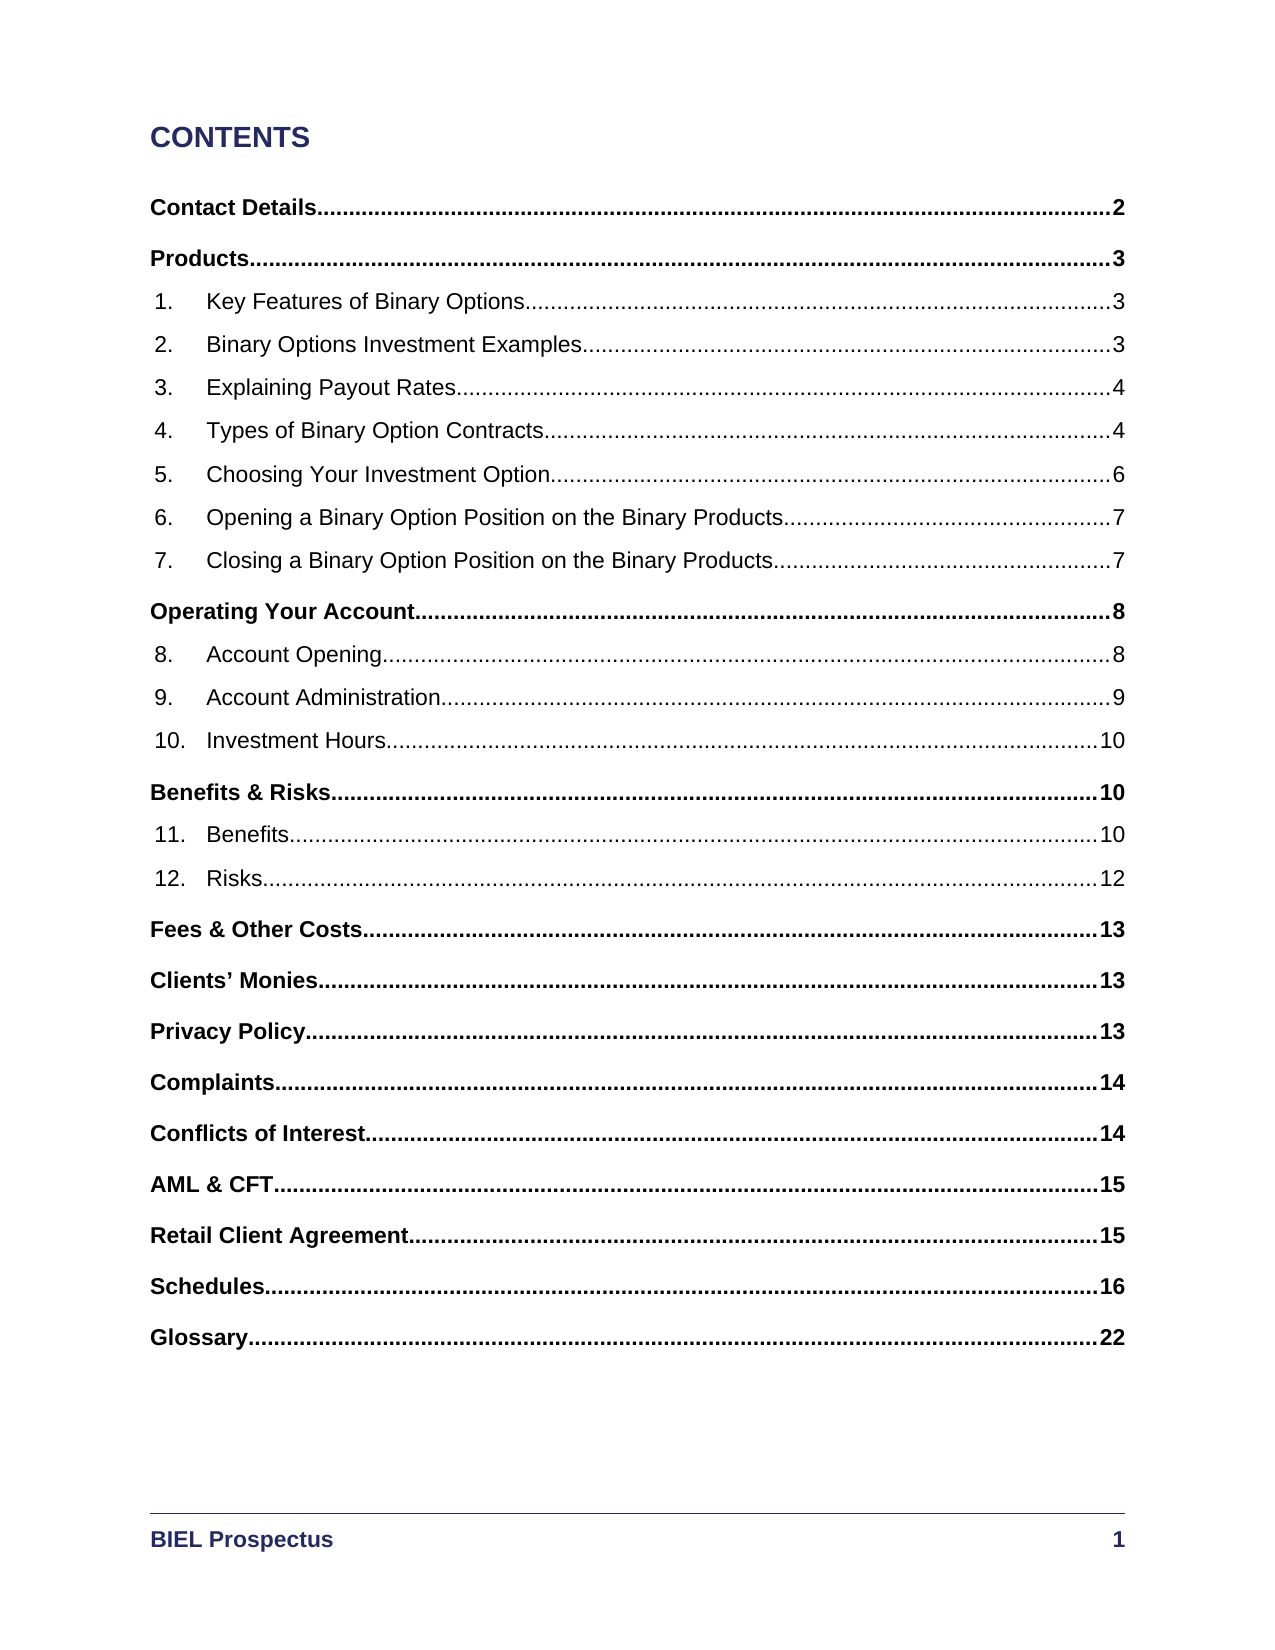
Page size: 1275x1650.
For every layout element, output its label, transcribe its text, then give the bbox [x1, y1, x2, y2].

text AML & CFT 15 [150, 1171, 1061, 1198]
text 1. Key Features of Binary Options 3 [154, 288, 1060, 314]
text Privacy Policy 13 [150, 1018, 1061, 1044]
text Retail Client Agreement 15 [150, 1222, 1061, 1249]
text 5. Choosing Your Investment Option 6 [154, 461, 1060, 487]
text 8. Account Opening 8 [154, 641, 1060, 667]
text 2. Binary Options Investment Examples 3 [154, 331, 1060, 358]
text Products 3 [150, 245, 1061, 272]
text 12. Risks 12 [154, 864, 1060, 891]
text Benefits & Risks 10 [150, 779, 1061, 805]
text Contact Details 2 [150, 194, 1061, 221]
text Glossary 22 [150, 1324, 1061, 1351]
text Schedules 16 [150, 1273, 1061, 1300]
text 7. Closing a Binary Option Position on the Binary Products 7 [154, 547, 1060, 573]
text 10. Investment Hours 10 [154, 727, 1060, 754]
text Fees & Other Costs 13 [150, 916, 1061, 942]
text 11. Benefits 10 [154, 821, 1060, 848]
text Operating Your Account 8 [150, 598, 1061, 625]
text 9. Account Administration 9 [154, 684, 1060, 711]
text 4. Types of Binary Option Contracts 4 [154, 417, 1060, 444]
text Conflicts of Interest 14 [150, 1120, 1061, 1147]
text Contents [150, 120, 1125, 153]
text 3. Explaining Payout Rates 4 [154, 374, 1060, 401]
text 6. Opening a Binary Option Position on the Binary Products 7 [154, 504, 1060, 530]
text Complaints 14 [150, 1069, 1061, 1096]
text Clients’ Monies 13 [150, 967, 1061, 993]
